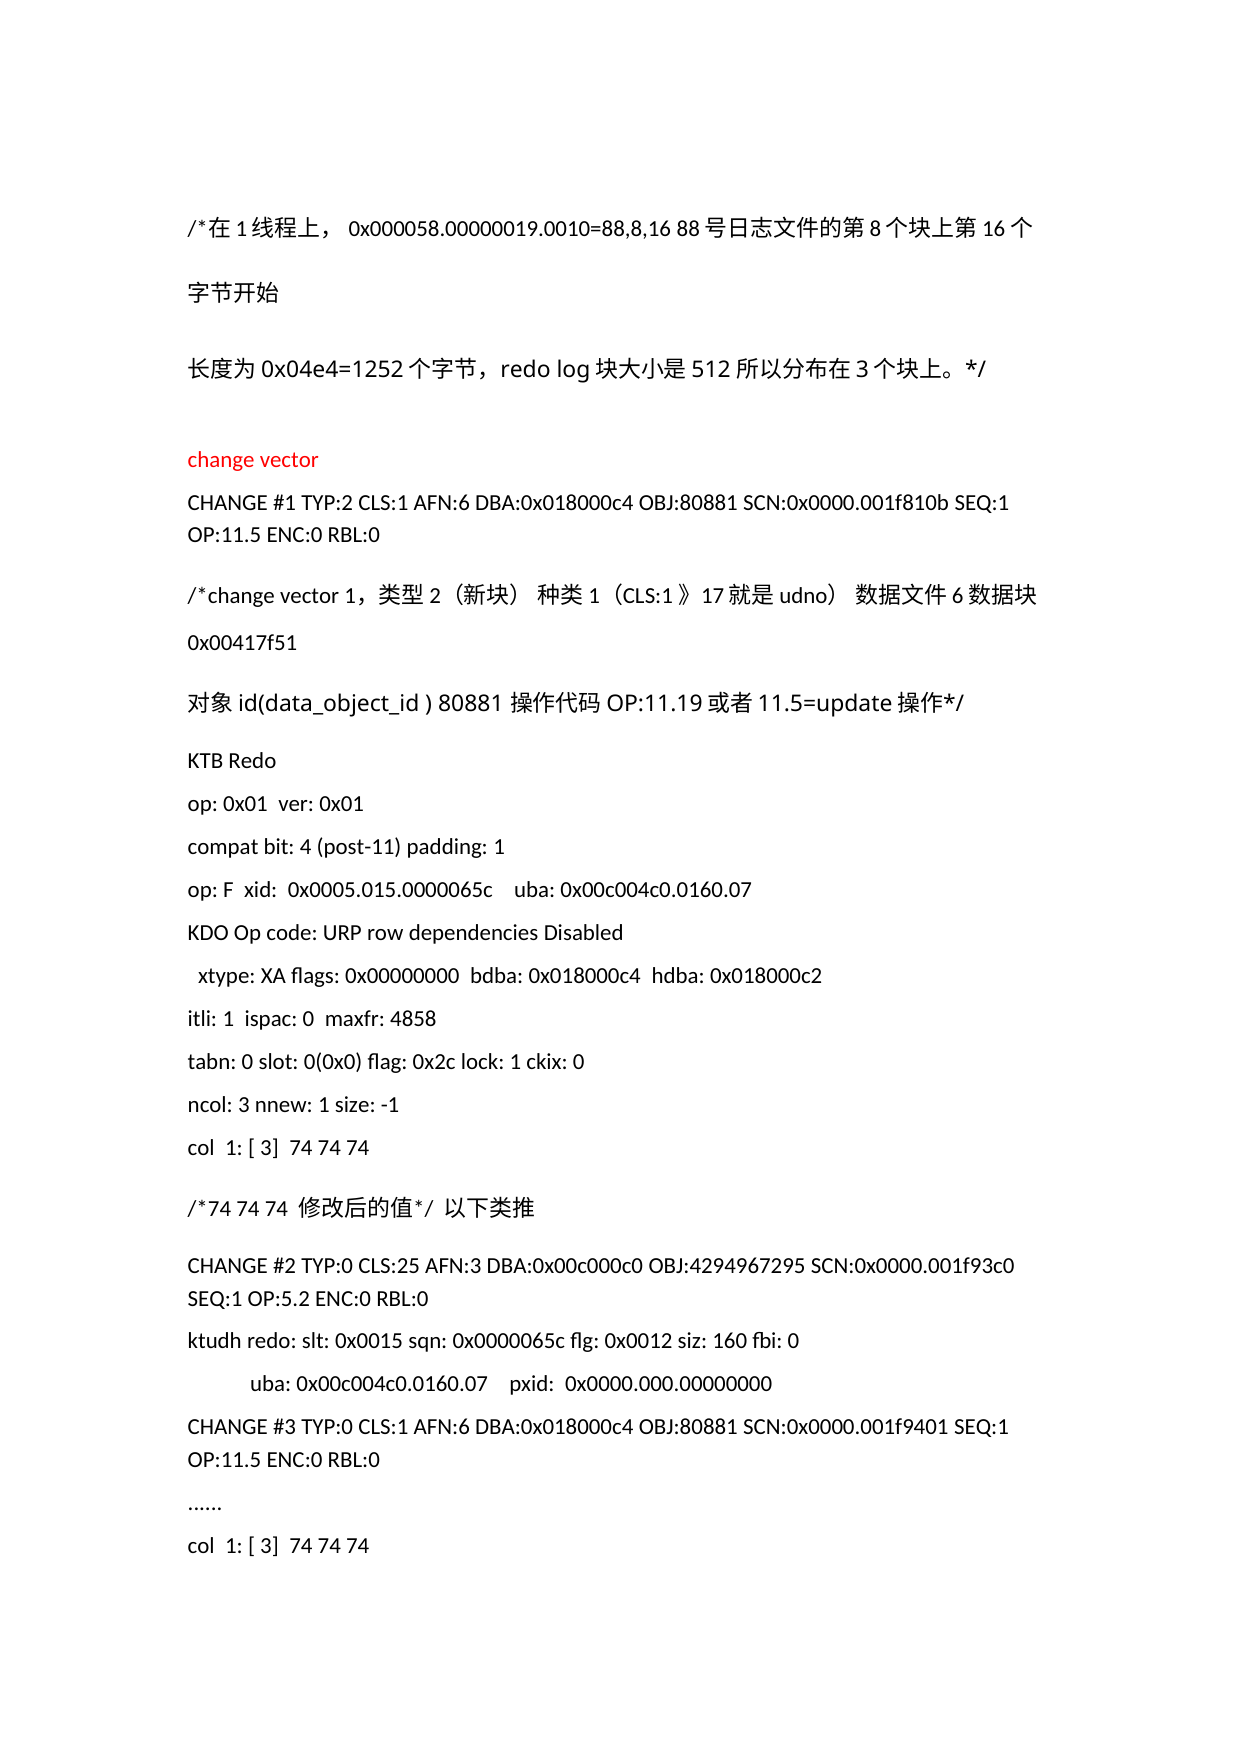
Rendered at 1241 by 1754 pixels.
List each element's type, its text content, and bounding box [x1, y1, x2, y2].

text xtype: XA flags: 0x00000000 bdba: 0x018000c4 hdba: 0x018000c2 [187, 959, 1053, 992]
text itli: 1 ispac: 0 maxfr: 4858 [187, 1002, 1053, 1034]
text tabn: 0 slot: 0(0x0) flag: 0x2c lock: 1 ckix: 0 [187, 1045, 1053, 1077]
text CHANGE #2 TYP:0 CLS:25 AFN:3 DBA:0x00c000c0 OBJ:4294967295 SCN:0x0000.001f93c0 SEQ:1 OP:5.2 ENC:0 RBL:0 [187, 1249, 1053, 1314]
text uba: 0x00c004c0.0160.07 pxid: 0x0000.000.00000000 [187, 1367, 1053, 1400]
text change vector [187, 410, 1053, 475]
text KDO Op code: URP row dependencies Disabled [187, 916, 1053, 949]
text CHANGE #1 TYP:2 CLS:1 AFN:6 DBA:0x018000c4 OBJ:80881 SCN:0x0000.001f810b SEQ:1 OP:11.5 ENC:0 RBL:0 [187, 486, 1053, 551]
text col 1: [ 3] 74 74 74 [187, 1131, 1053, 1163]
text compat bit: 4 (post-11) padding: 1 [187, 830, 1053, 863]
text col 1: [ 3] 74 74 74 [187, 1529, 1053, 1561]
text 长度为0x04e4=1252个字节，redo log块大小是512 所以分布在3个块上。*/ [187, 335, 1053, 400]
text KTB Redo [187, 744, 1053, 777]
text ...... [187, 1486, 1053, 1518]
text /*change vector 1，类型2（新块） 种类1（CLS:1 》17就是udno） 数据文件6 数据块0x00417f51 [187, 561, 1053, 659]
text op: F xid: 0x0005.015.0000065c uba: 0x00c004c0.0160.07 [187, 873, 1053, 906]
text ktudh redo: slt: 0x0015 sqn: 0x0000065c flg: 0x0012 siz: 160 fbi: 0 [187, 1324, 1053, 1357]
text CHANGE #3 TYP:0 CLS:1 AFN:6 DBA:0x018000c4 OBJ:80881 SCN:0x0000.001f9401 SEQ:1 OP:11.5 ENC:0 RBL:0 [187, 1410, 1053, 1475]
text 对象id(data_object_id ) 80881 操作代码OP:11.19或者11.5=update操作*/ [187, 669, 1053, 734]
text /*在1线程上， 0x000058.00000019.0010=88,8,16 88号日志文件的第8个块上第16个字节开始 [187, 162, 1053, 324]
text ncol: 3 nnew: 1 size: -1 [187, 1088, 1053, 1120]
text op: 0x01 ver: 0x01 [187, 787, 1053, 820]
text /*74 74 74 修改后的值*/ 以下类推 [187, 1174, 1053, 1239]
